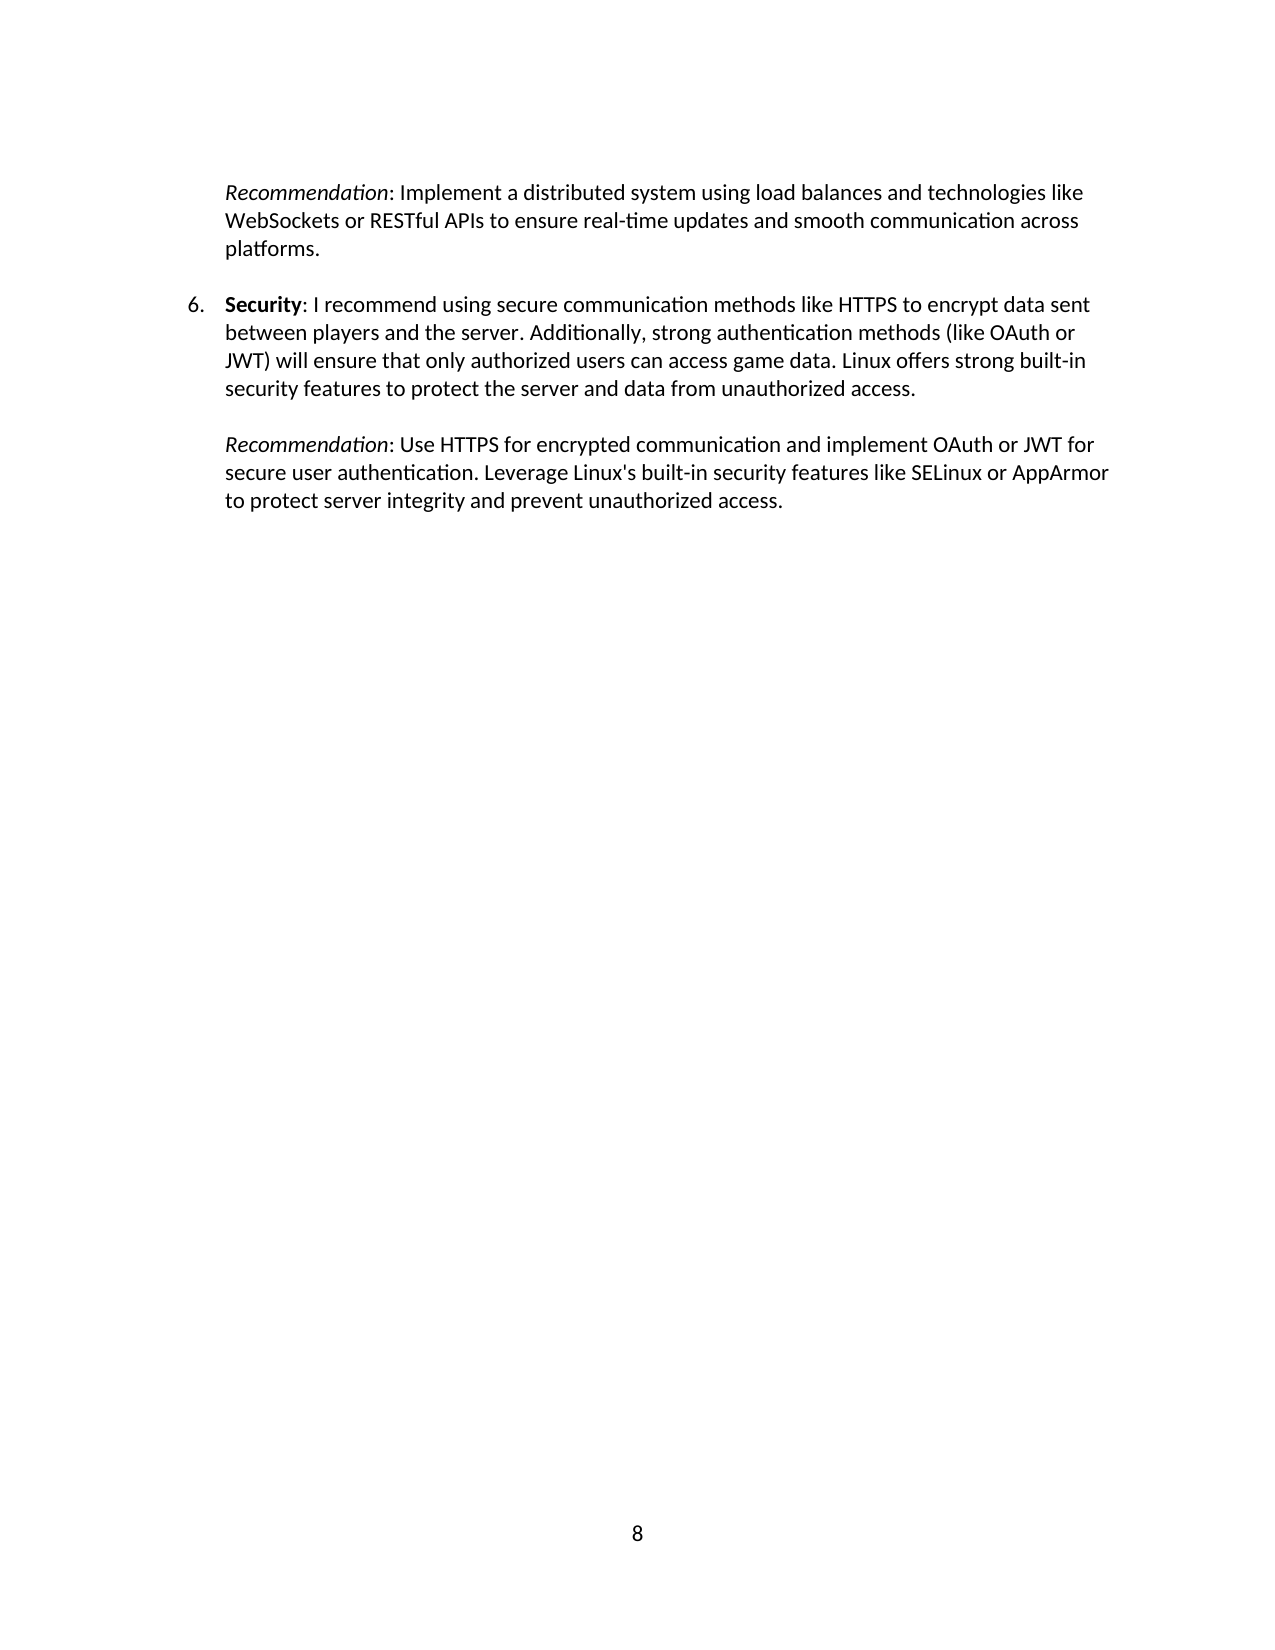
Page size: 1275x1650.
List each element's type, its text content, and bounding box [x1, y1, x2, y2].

list Recommendation: Implement a distributed system using load balances and technologies like WebSockets or RESTful APIs to ensure real-time updates and smooth communication across platforms. [187, 178, 1125, 262]
list Security: I recommend using secure communication methods like HTTPS to encrypt data sent between players and the server. Additionally, strong authentication methods (like OAuth or JWT) will ensure that only authorized users can access game data. Linux offers strong built-in security features to protect the server and data from unauthorized access. [187, 290, 1125, 402]
list Recommendation: Use HTTPS for encrypted communication and implement OAuth or JWT for secure user authentication. Leverage Linux's built-in security features like SELinux or AppArmor to protect server integrity and prevent unauthorized access. [187, 430, 1125, 514]
